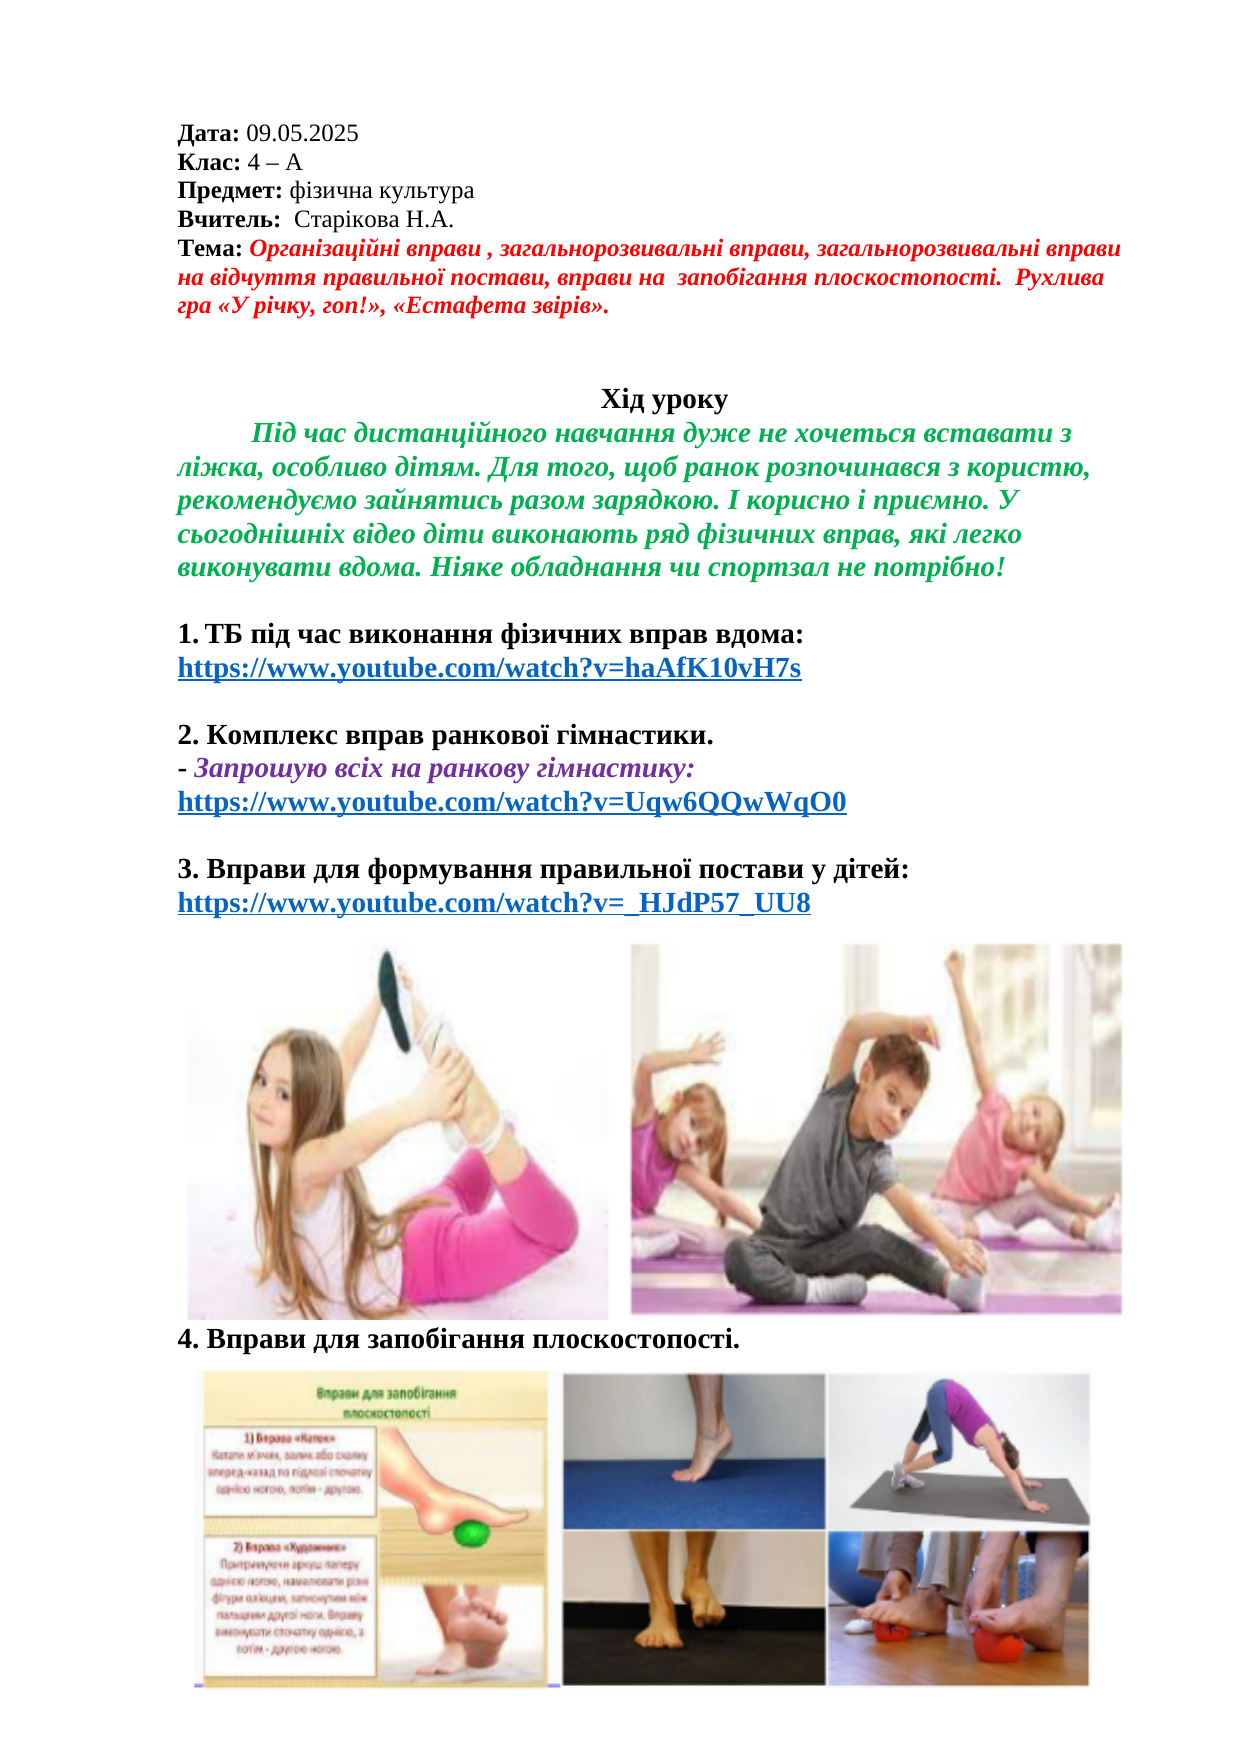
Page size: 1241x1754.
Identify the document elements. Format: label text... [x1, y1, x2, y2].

text Тема: Організаційні вправи , загальнорозвивальні вправи, загальнорозвивальні вправи на відчуття правильної постави, вправи на запобігання плоскостопості. Рухлива гра «У річку, гоп!», «Естафета звірів». [177, 233, 1152, 319]
text Вчитель: Старікова Н.А. [177, 204, 1152, 233]
text - Запрошую всіх на ранкову гімнастику: [177, 751, 1152, 784]
picture [194, 1364, 1092, 1692]
text 2. Комплекс вправ ранкової гімнастики. [177, 717, 1152, 751]
text 1. ТБ під час виконання фізичних вправ вдома: [177, 616, 1152, 650]
text https://www.youtube.com/watch?v=_HJdP57_UU8 [177, 885, 1152, 918]
text 3. Вправи для формування правильної постави у дітей: [177, 851, 1152, 885]
text 4. Вправи для запобігання плоскостопості. [177, 1321, 1152, 1354]
text Дата: 09.05.2025 [177, 118, 1152, 147]
text https://www.youtube.com/watch?v=Uqw6QQwWqO0 [177, 784, 1152, 818]
text https://www.youtube.com/watch?v=haAfK10vH7s [177, 650, 1152, 683]
text Під час дистанційного навчання дуже не хочеться вставати з ліжка, особливо дітям. Для того, щоб ранок розпочинався з користю, рекомендуємо зайнятись разом зарядкою. І корисно і приємно. У сьогоднішніх відео діти виконають ряд фізичних вправ, які легко виконувати вдома. Ніяке обладнання чи спортзал не потрібно! [177, 415, 1152, 583]
text Хід уроку [177, 382, 1152, 415]
text Клас: 4 – А [177, 147, 1152, 176]
text Предмет: фізична культура [177, 176, 1152, 204]
picture [185, 936, 1124, 1320]
